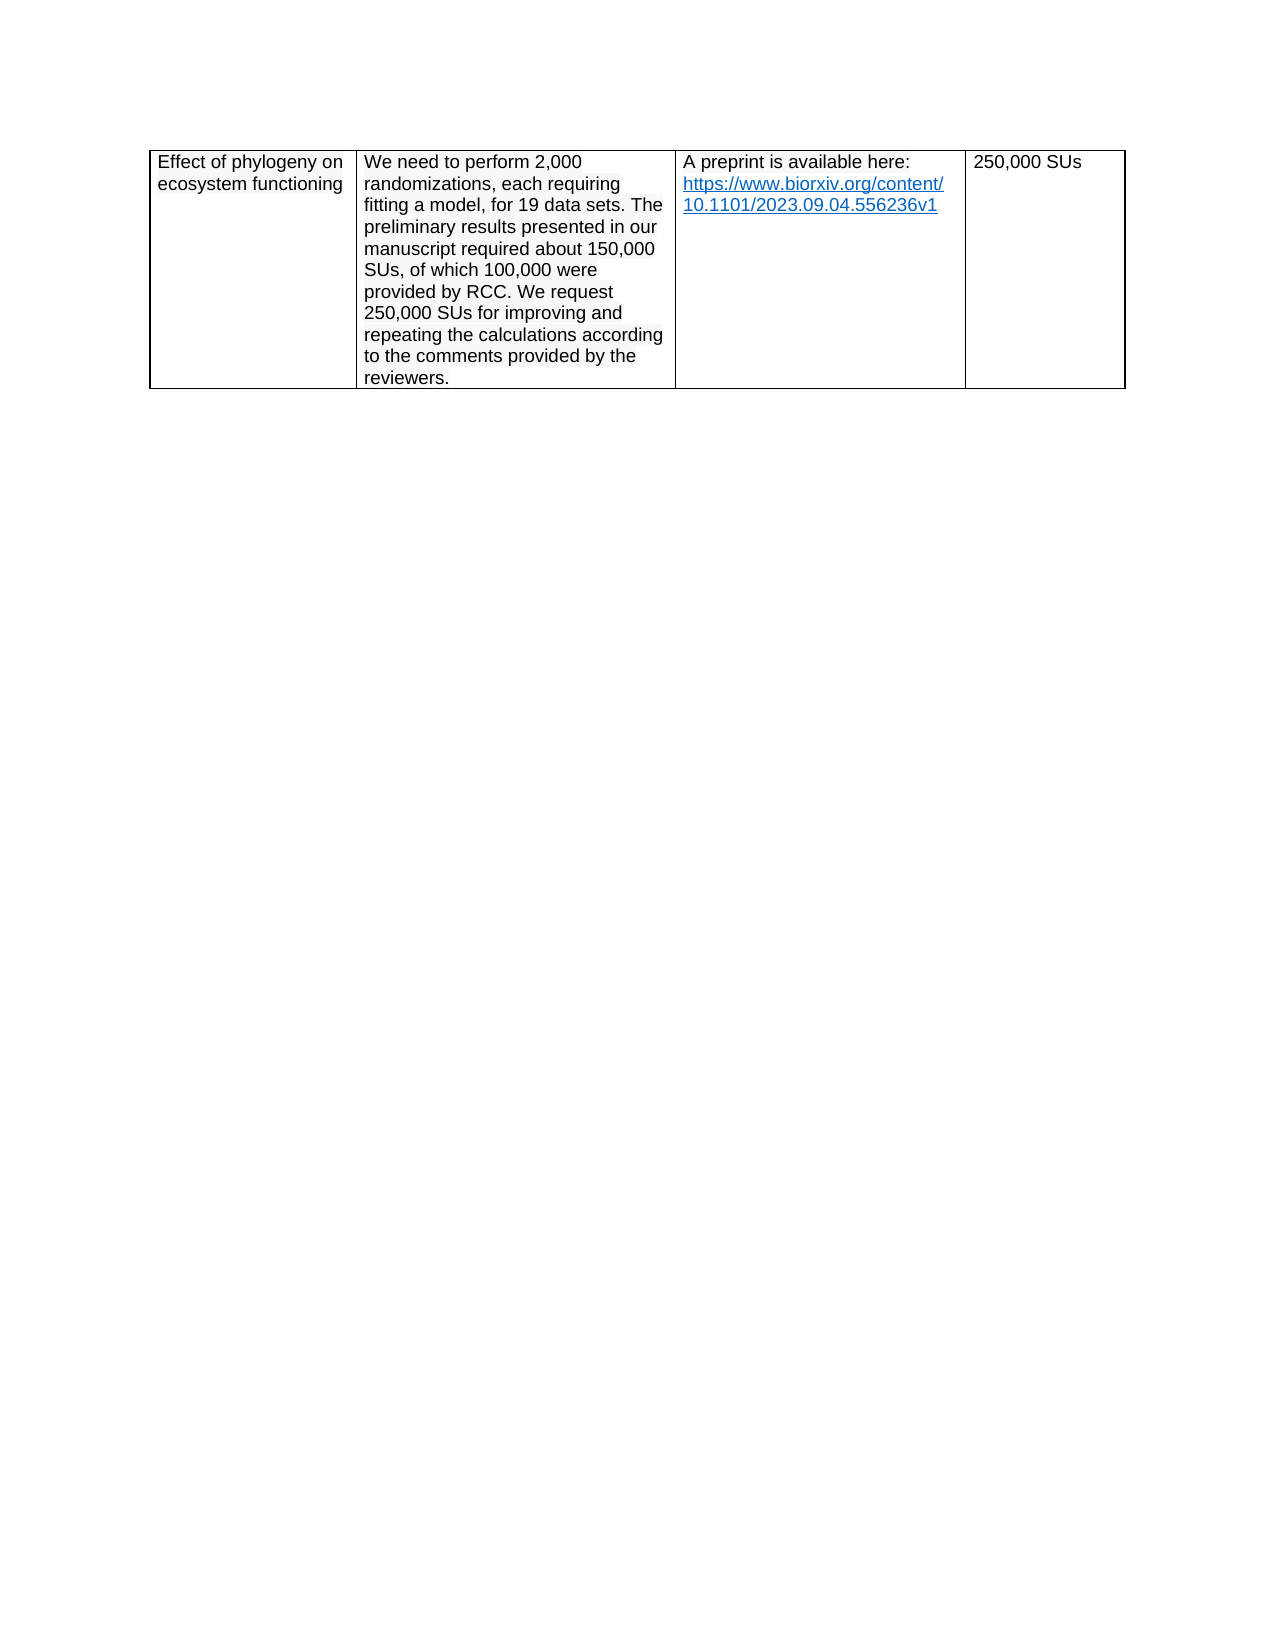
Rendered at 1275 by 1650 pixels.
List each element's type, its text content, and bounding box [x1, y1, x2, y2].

table_header A preprint is available here: https://www.biorxiv.org/content/10.1101/2023.09.04.556236v1 [676, 151, 965, 388]
table_header Effect of phylogeny on ecosystem functioning [151, 151, 356, 388]
table_header We need to perform 2,000 randomizations, each requiring fitting a model, for 19 data sets. The preliminary results presented in our manuscript required about 150,000 SUs, of which 100,000 were provided by RCC. We request 250,000 SUs for improving and repeating the calculations according to the comments provided by the reviewers. [357, 151, 675, 388]
table_header 250,000 SUs [966, 151, 1124, 388]
